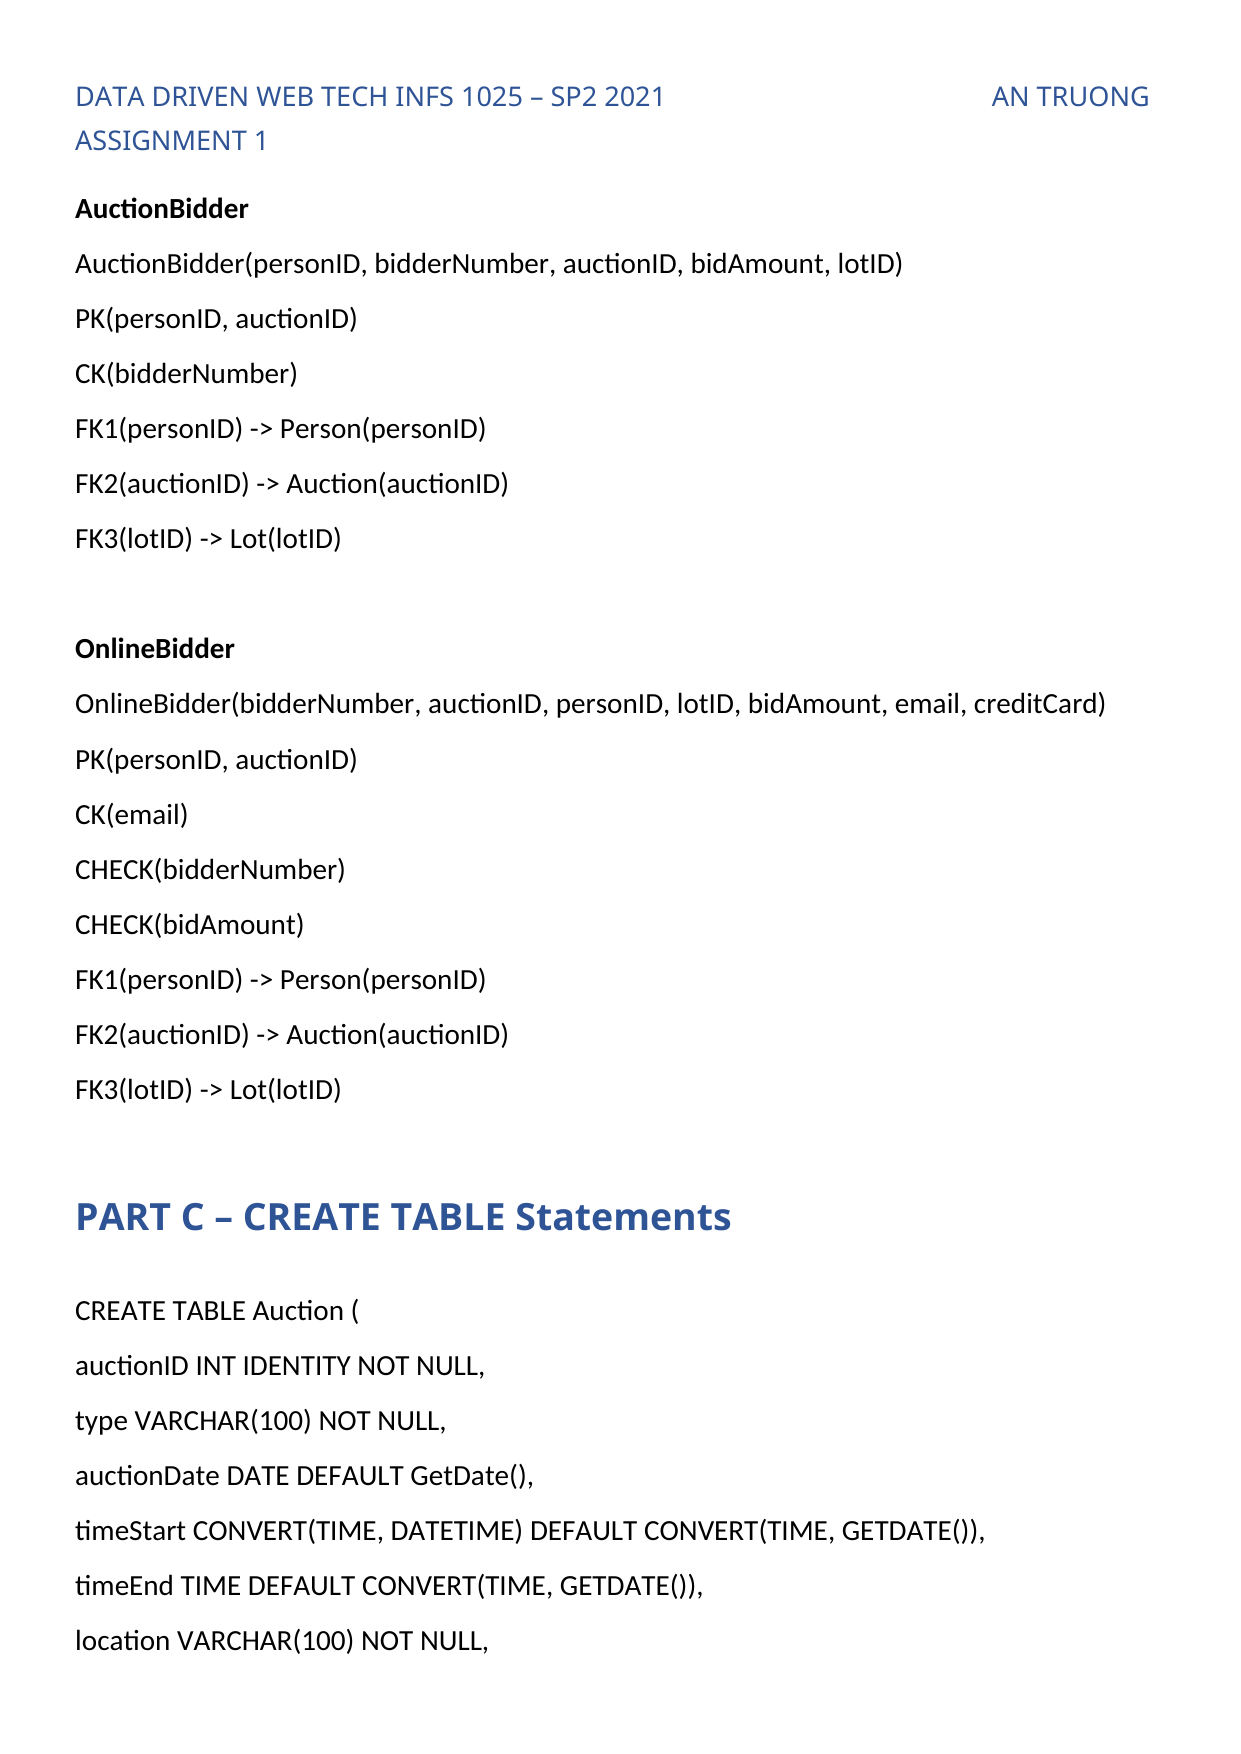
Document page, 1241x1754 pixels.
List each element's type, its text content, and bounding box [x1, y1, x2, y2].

text OnlineBidder [75, 631, 1165, 666]
text CK(email) [75, 796, 1165, 831]
subtitle PART C – CREATE TABLE Statements [75, 1190, 1165, 1241]
text CK(bidderNumber) [75, 355, 1165, 391]
text CREATE TABLE Auction ( [75, 1292, 1165, 1327]
text AuctionBidder [75, 190, 1165, 225]
text CHECK(bidAmount) [75, 906, 1165, 942]
text timeEnd TIME DEFAULT CONVERT(TIME, GETDATE()), [75, 1567, 1165, 1603]
text CHECK(bidderNumber) [75, 851, 1165, 887]
text auctionDate DATE DEFAULT GetDate(), [75, 1457, 1165, 1493]
text PK(personID, auctionID) [75, 300, 1165, 336]
text AuctionBidder(personID, bidderNumber, auctionID, bidAmount, lotID) [75, 245, 1165, 280]
text FK1(personID) -> Person(personID) [75, 961, 1165, 997]
text FK3(lotID) -> Lot(lotID) [75, 520, 1165, 556]
text location VARCHAR(100) NOT NULL, [75, 1622, 1165, 1658]
text auctionID INT IDENTITY NOT NULL, [75, 1347, 1165, 1383]
text PK(personID, auctionID) [75, 741, 1165, 776]
text OnlineBidder(bidderNumber, auctionID, personID, lotID, bidAmount, email, creditCard) [75, 686, 1165, 721]
text FK1(personID) -> Person(personID) [75, 410, 1165, 446]
text FK2(auctionID) -> Auction(auctionID) [75, 1016, 1165, 1052]
text type VARCHAR(100) NOT NULL, [75, 1402, 1165, 1438]
text FK2(auctionID) -> Auction(auctionID) [75, 465, 1165, 501]
text FK3(lotID) -> Lot(lotID) [75, 1071, 1165, 1107]
text timeStart CONVERT(TIME, DATETIME) DEFAULT CONVERT(TIME, GETDATE()), [75, 1512, 1165, 1548]
